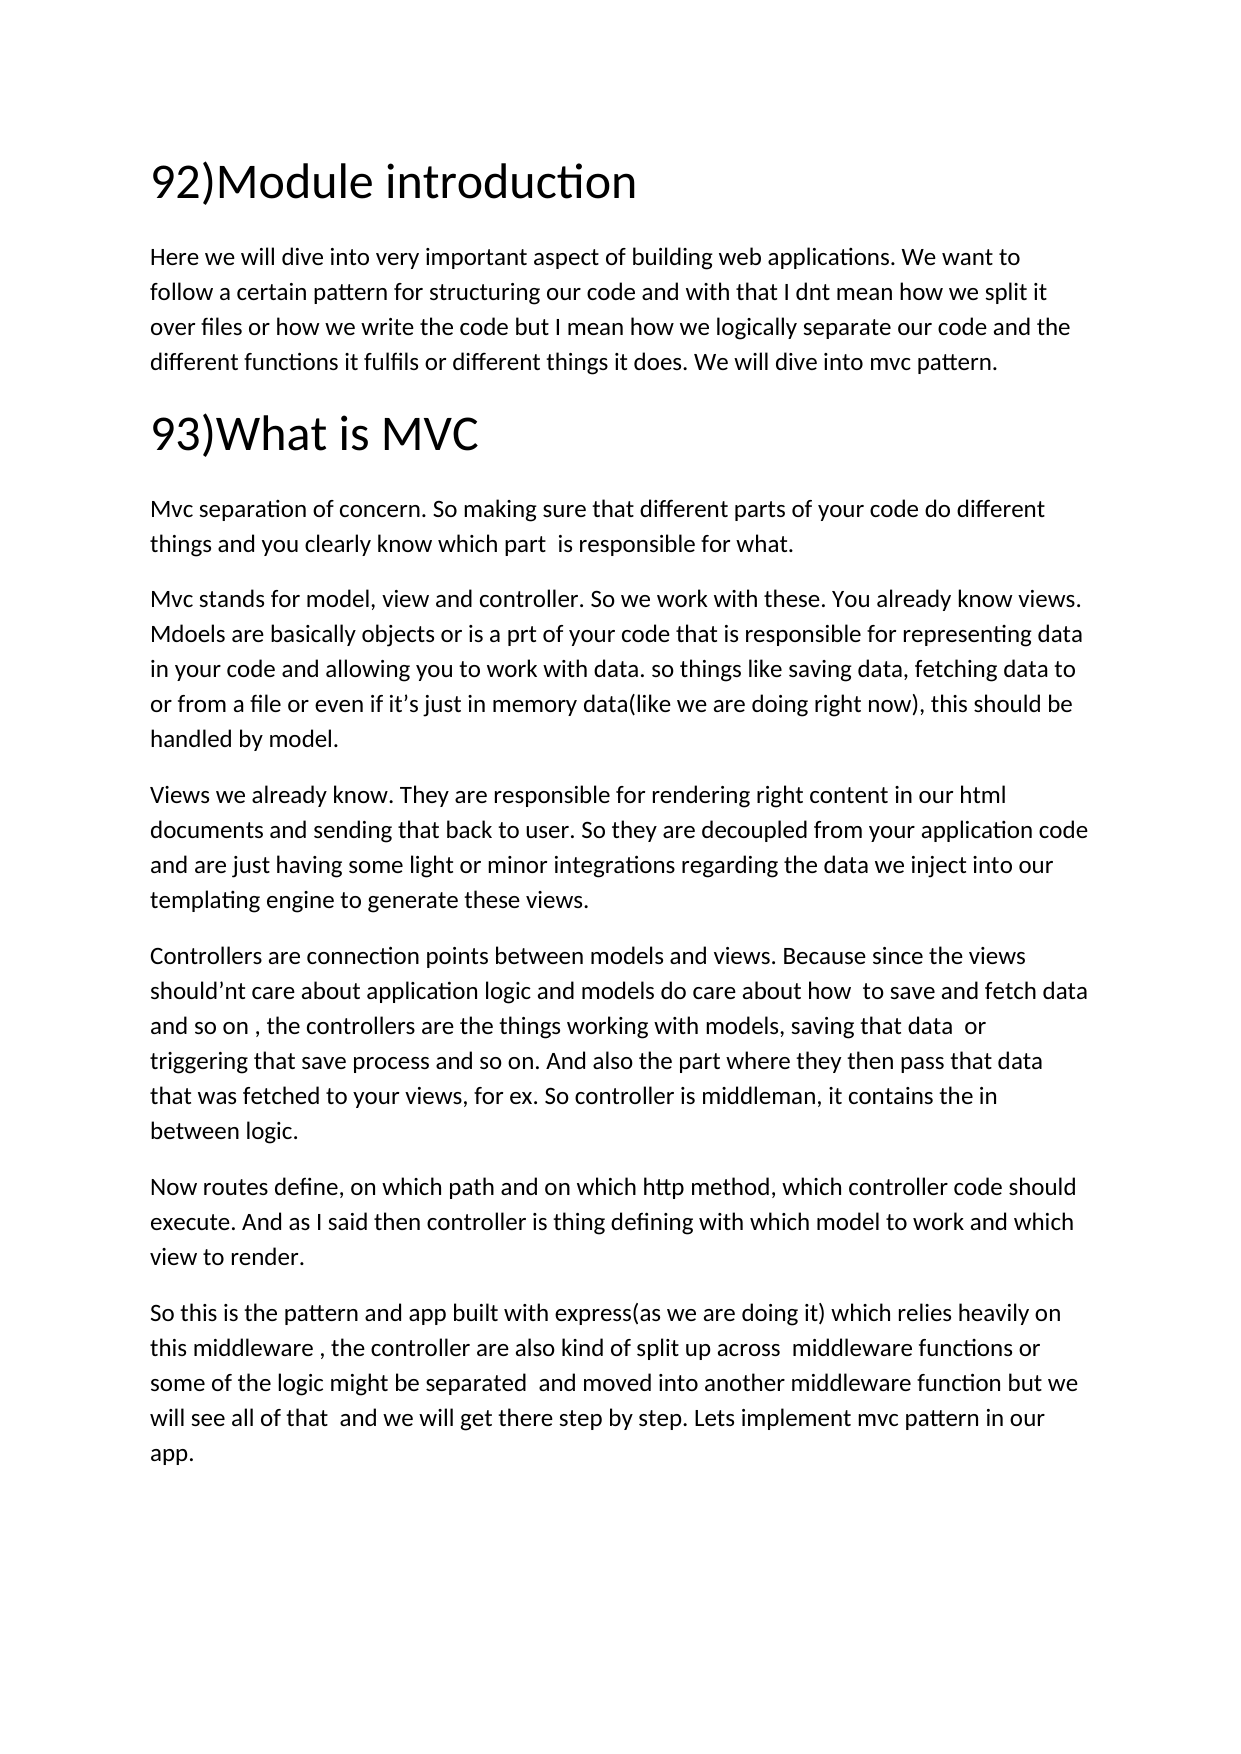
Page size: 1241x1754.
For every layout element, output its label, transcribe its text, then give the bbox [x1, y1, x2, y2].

text Mvc stands for model, view and controller. So we work with these. You already know views. Mdoels are basically objects or is a prt of your code that is responsible for representing data in your code and allowing you to work with data. so things like saving data, fetching data to or from a file or even if it’s just in memory data(like we are doing right now), this should be handled by model. [150, 583, 1090, 754]
text So this is the pattern and app built with express(as we are doing it) which relies heavily on this middleware , the controller are also kind of split up across middleware functions or some of the logic might be separated and moved into another middleware function but we will see all of that and we will get there step by step. Lets implement mvc pattern in our app. [150, 1297, 1090, 1467]
text Controllers are connection points between models and views. Because since the views should’nt care about application logic and models do care about how to save and fetch data and so on , the controllers are the things working with models, saving that data or triggering that save process and so on. And also the part where they then pass that data that was fetched to your views, for ex. So controller is middleman, it contains the in between logic. [150, 940, 1090, 1146]
text 92)Module introduction [150, 150, 1090, 211]
text 93)What is MVC [150, 402, 1090, 463]
text Views we already know. They are responsible for rendering right content in our html documents and sending that back to user. So they are decoupled from your application code and are just having some light or minor integrations regarding the data we inject into our templating engine to generate these views. [150, 779, 1090, 915]
text Mvc separation of concern. So making sure that different parts of your code do different things and you clearly know which part is responsible for what. [150, 493, 1090, 558]
text Here we will dive into very important aspect of building web applications. We want to follow a certain pattern for structuring our code and with that I dnt mean how we split it over files or how we write the code but I mean how we logically separate our code and the different functions it fulfils or different things it does. We will dive into mvc pattern. [150, 241, 1090, 376]
text Now routes define, on which path and on which http method, which controller code should execute. And as I said then controller is thing defining with which model to work and which view to render. [150, 1171, 1090, 1272]
